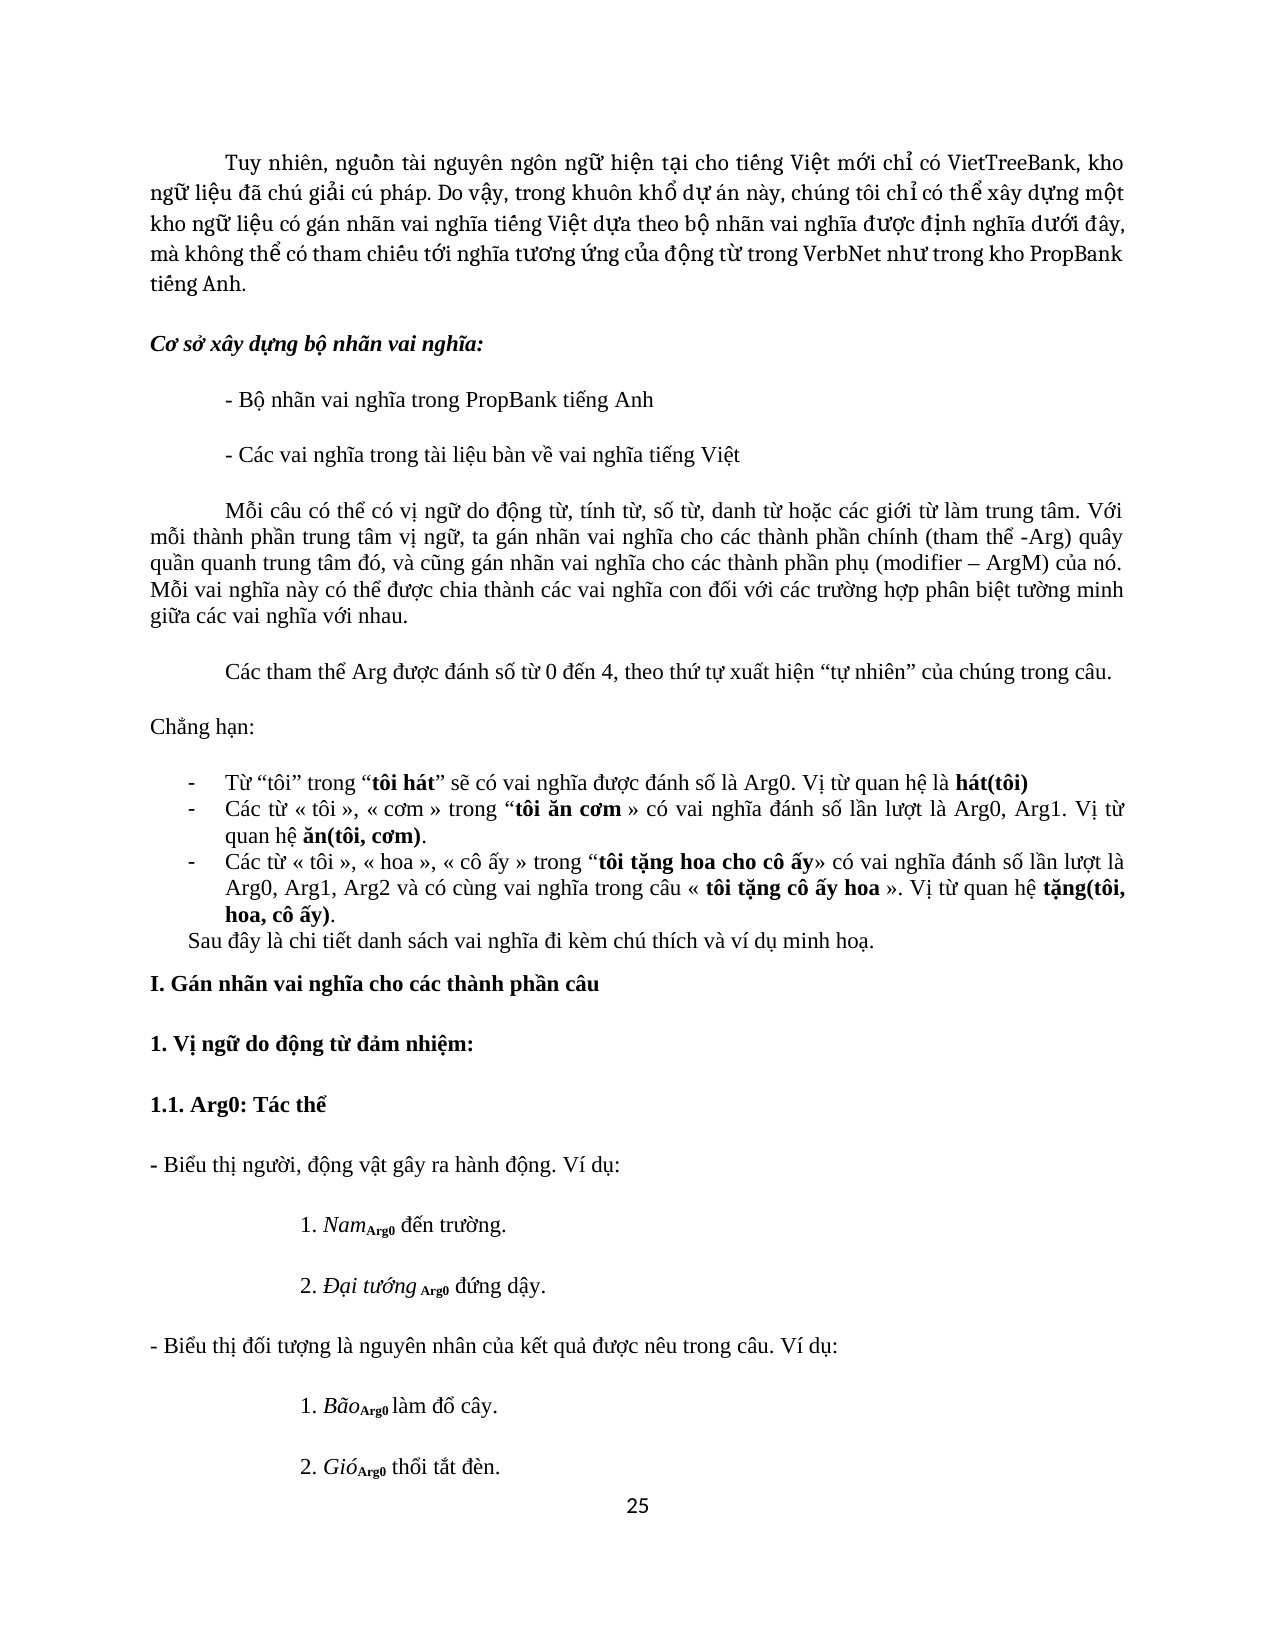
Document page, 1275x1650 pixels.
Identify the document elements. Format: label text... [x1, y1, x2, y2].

text Sau đây là chi tiết danh sách vai nghĩa đi kèm chú thích và ví dụ minh hoạ. [150, 927, 1125, 953]
text I. Gán nhãn vai nghĩa cho các thành phần câu [150, 970, 1125, 997]
text - Bộ nhãn vai nghĩa trong PropBank tiếng Anh [225, 386, 1125, 412]
text 1.1. Arg0: Tác thể [150, 1091, 1125, 1117]
list Các từ « tôi », « cơm » trong “tôi ăn cơm » có vai nghĩa đánh số lần lượt là Arg0, Arg1. Vị từ quan hệ ăn(tôi, cơm). [188, 795, 1125, 848]
text 1. BãoArg0 làm đổ cây. [225, 1392, 1125, 1419]
text - Các vai nghĩa trong tài liệu bàn về vai nghĩa tiếng Việt [225, 441, 1125, 468]
text 1. NamArg0 đến trường. [225, 1211, 1125, 1238]
text Các tham thể Arg được đánh số từ 0 đến 4, theo thứ tự xuất hiện “tự nhiên” của chúng trong câu. [150, 658, 1125, 684]
text Cơ sở xây dựng bộ nhãn vai nghĩa: [150, 330, 1125, 357]
text - Biểu thị người, động vật gây ra hành động. Ví dụ: [150, 1151, 1125, 1177]
list Các từ « tôi », « hoa », « cô ấy » trong “tôi tặng hoa cho cô ấy» có vai nghĩa đánh số lần lượt là Arg0, Arg1, Arg2 và có cùng vai nghĩa trong câu « tôi tặng cô ấy hoa ». Vị từ quan hệ tặng(tôi, hoa, cô ấy). [188, 848, 1125, 927]
text Mỗi câu có thể có vị ngữ do động từ, tính từ, số từ, danh từ hoặc các giới từ làm trung tâm. Với mỗi thành phần trung tâm vị ngữ, ta gán nhãn vai nghĩa cho các thành phần chính (tham thể -Arg) quây quần quanh trung tâm đó, và cũng gán nhãn vai nghĩa cho các thành phần phụ (modifier – ArgM) của nó. Mỗi vai nghĩa này có thể được chia thành các vai nghĩa con đối với các trường hợp phân biệt tường minh giữa các vai nghĩa với nhau. [150, 497, 1125, 628]
text 1. Vị ngữ do động từ đảm nhiệm: [150, 1031, 1125, 1057]
text Chẳng hạn: [150, 713, 1125, 739]
list Từ “tôi” trong “tôi hát” sẽ có vai nghĩa được đánh số là Arg0. Vị từ quan hệ là hát(tôi) [188, 769, 1125, 795]
text 2. GióArg0 thổi tắt đèn. [225, 1453, 1125, 1479]
text - Biểu thị đối tượng là nguyên nhân của kết quả được nêu trong câu. Ví dụ: [150, 1332, 1125, 1358]
text Tuy nhiên, nguồn tài nguyên ngôn ngữ hiện tại cho tiếng Việt mới chỉ có VietTreeBank, kho ngữ liệu đã chú giải cú pháp. Do vậy, trong khuôn khổ dự án này, chúng tôi chỉ có thể xây dựng một kho ngữ liệu có gán nhãn vai nghĩa tiếng Việt dựa theo bộ nhãn vai nghĩa được định nghĩa dưới đây, mà không thể có tham chiếu tới nghĩa tương ứng của động từ trong VerbNet như trong kho PropBank tiếng Anh. [150, 150, 1125, 297]
text 2. Đại tướng Arg0 đứng dậy. [225, 1272, 1125, 1298]
